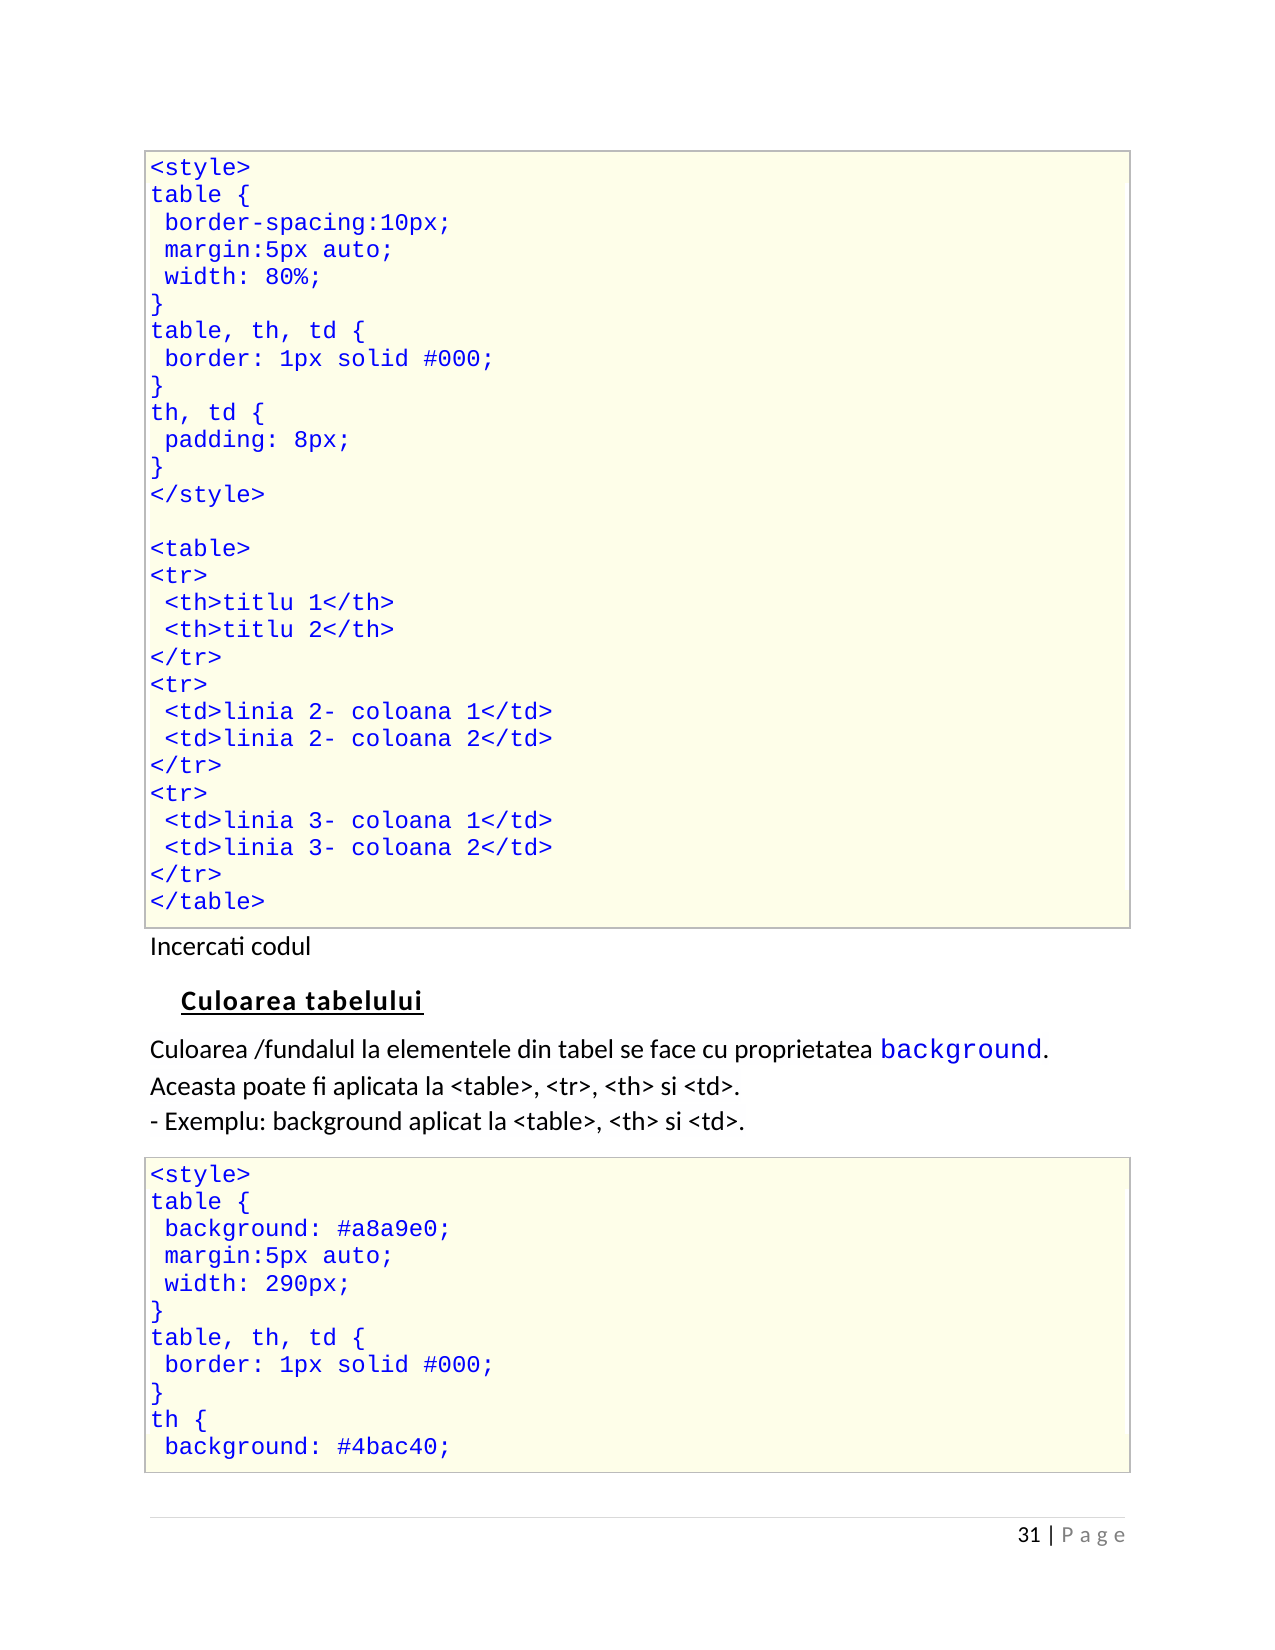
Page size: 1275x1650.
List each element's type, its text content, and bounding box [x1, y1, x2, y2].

text } [150, 455, 1125, 482]
text background: #a8a9e0; [150, 1217, 1125, 1244]
text border: 1px solid #000; [150, 346, 1125, 373]
text } [150, 292, 1125, 319]
text table { [150, 183, 1125, 210]
text margin:5px auto; [150, 1244, 1125, 1271]
text <td>linia 3- coloana 1</td> [150, 808, 1125, 835]
text </tr> [150, 645, 1125, 672]
text <th>titlu 2</th> [150, 618, 1125, 645]
text <style> [146, 1158, 1129, 1189]
text <th>titlu 1</th> [150, 591, 1125, 618]
text Culoarea /fundalul la elementele din tabel se face cu proprietatea background. Aceasta poate fi aplicata la <table>, <tr>, <th> si <td>. - Exemplu: background aplicat la <table>, <th> si <td>. [150, 1032, 1125, 1137]
text border-spacing:10px; [150, 210, 1125, 237]
text } [150, 373, 1125, 400]
text </style> [150, 482, 1125, 509]
text margin:5px auto; [150, 237, 1125, 264]
text width: 80%; [150, 264, 1125, 292]
text <tr> [150, 563, 1125, 591]
text <tr> [150, 672, 1125, 699]
text <td>linia 2- coloana 2</td> [150, 727, 1125, 754]
text padding: 8px; [150, 428, 1125, 455]
text <table> [150, 536, 1125, 563]
text width: 290px; [150, 1271, 1125, 1298]
text } [150, 1380, 1125, 1407]
text } [150, 1298, 1125, 1326]
text Incercati codul [150, 929, 1125, 962]
text <style> [146, 152, 1129, 183]
text border: 1px solid #000; [150, 1353, 1125, 1380]
text <td>linia 2- coloana 1</td> [150, 699, 1125, 727]
text table, th, td { [150, 1326, 1125, 1353]
text </tr> [150, 863, 1125, 884]
text </table> [146, 884, 1129, 927]
subtitle Culoarea tabelului [181, 983, 1125, 1018]
text th { [150, 1407, 1125, 1428]
text th, td { [150, 400, 1125, 428]
text <td>linia 3- coloana 2</td> [150, 835, 1125, 863]
text <tr> [150, 781, 1125, 808]
text table { [150, 1189, 1125, 1217]
text </tr> [150, 754, 1125, 781]
text table, th, td { [150, 319, 1125, 346]
text background: #4bac40; [146, 1428, 1129, 1472]
